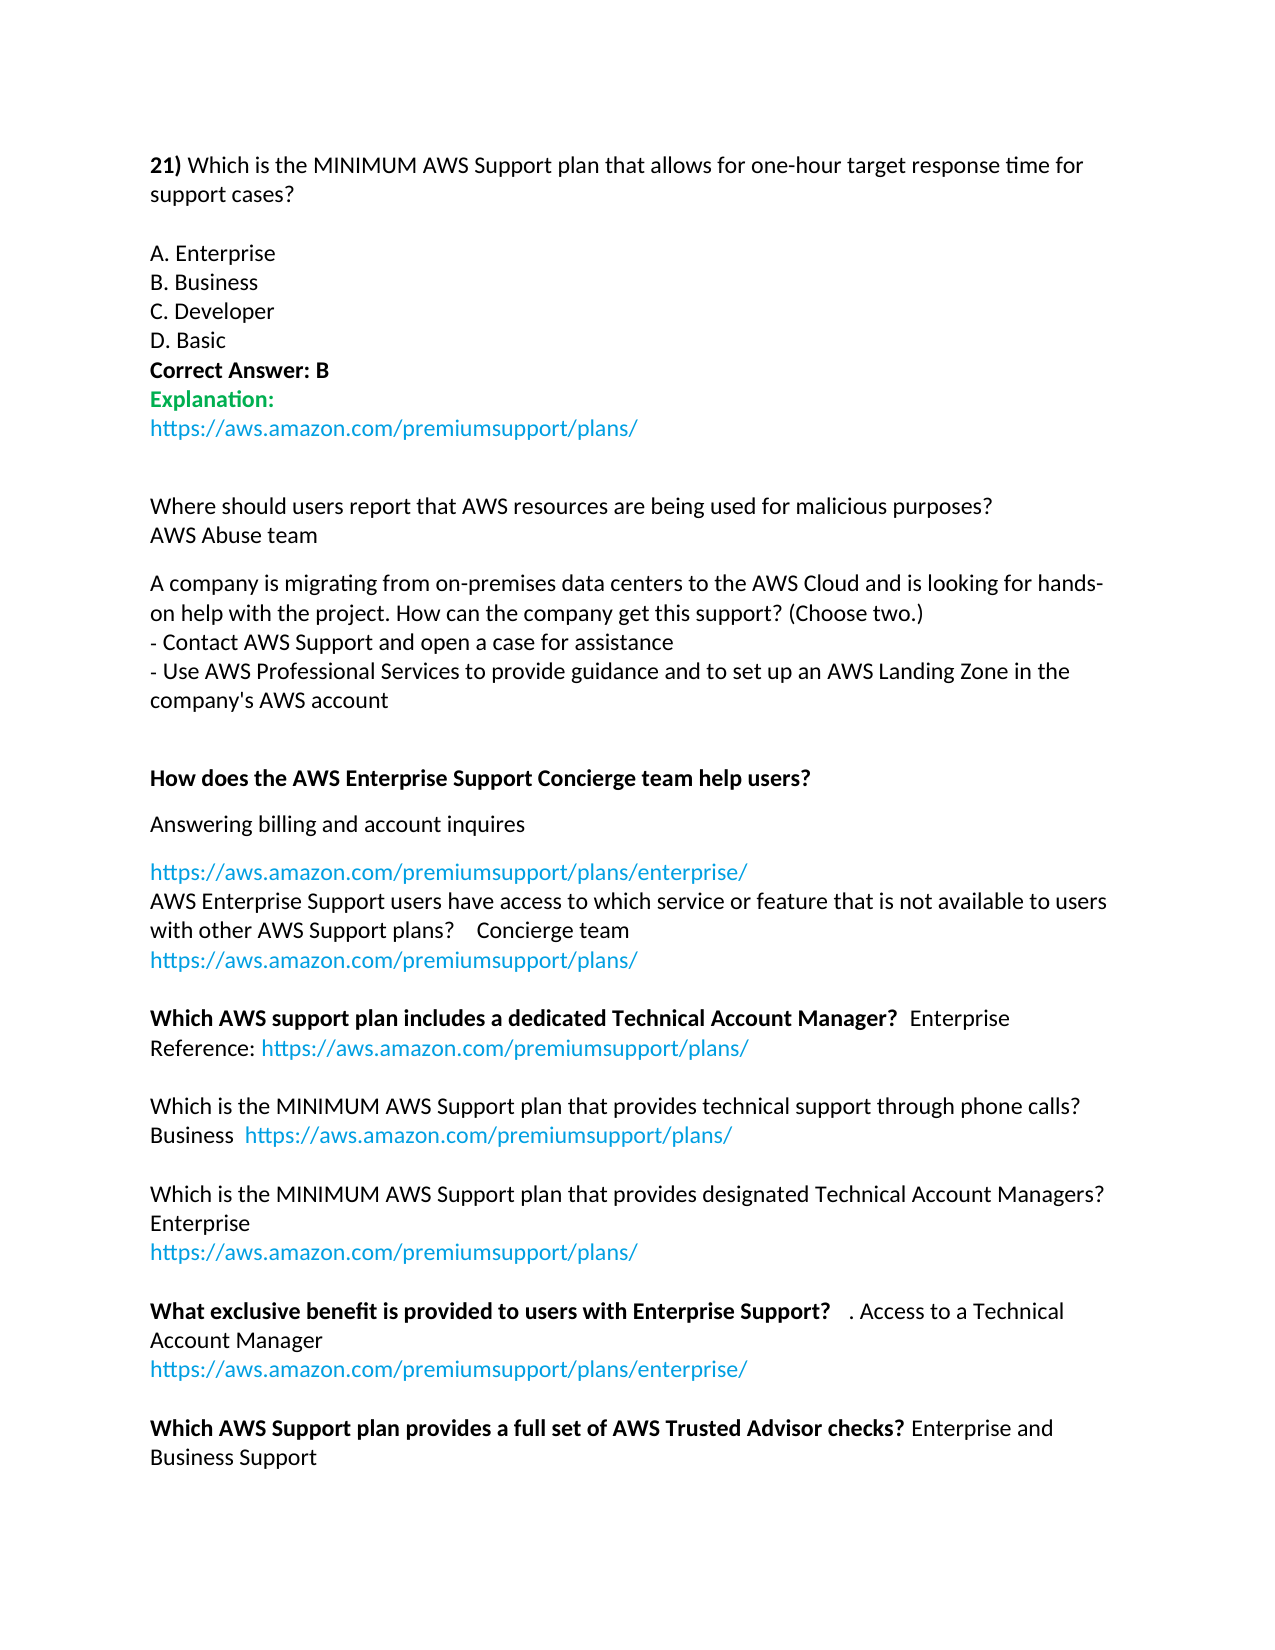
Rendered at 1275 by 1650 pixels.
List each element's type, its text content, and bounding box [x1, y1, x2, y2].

text 21) Which is the MINIMUM AWS Support plan that allows for one-hour target response time for support cases? [150, 150, 1125, 208]
text https://aws.amazon.com/premiumsupport/plans/ [150, 413, 1125, 443]
text Which AWS Support plan provides a full set of AWS Trusted Advisor checks? Enterprise and Business Support [150, 1413, 1125, 1472]
text A company is migrating from on-premises data centers to the AWS Cloud and is looking for hands-on help with the project. How can the company get this support? (Choose two.) [150, 568, 1125, 627]
text https://aws.amazon.com/premiumsupport/plans/ [150, 945, 1125, 974]
text Which is the MINIMUM AWS Support plan that provides technical support through phone calls? Business https://aws.amazon.com/premiumsupport/plans/ [150, 1091, 1125, 1150]
text Which AWS support plan includes a dedicated Technical Account Manager? Enterprise [150, 1003, 1125, 1033]
text Correct Answer: B [150, 355, 1125, 384]
text B. Business [150, 267, 1125, 296]
text D. Basic [150, 326, 1125, 355]
text https://aws.amazon.com/premiumsupport/plans/ [150, 1237, 1125, 1267]
text https://aws.amazon.com/premiumsupport/plans/enterprise/ [150, 1354, 1125, 1384]
text A. Enterprise [150, 238, 1125, 267]
text Reference: https://aws.amazon.com/premiumsupport/plans/ [150, 1033, 1125, 1062]
text Answering billing and account inquires [150, 809, 1125, 838]
text What exclusive benefit is provided to users with Enterprise Support? . Access to a Technical Account Manager [150, 1296, 1125, 1354]
text https://aws.amazon.com/premiumsupport/plans/enterprise/ [150, 857, 1125, 886]
text How does the AWS Enterprise Support Concierge team help users? [150, 763, 1125, 792]
text AWS Abuse team [150, 520, 1125, 549]
text - Use AWS Professional Services to provide guidance and to set up an AWS Landing Zone in the company's AWS account [150, 656, 1125, 715]
text C. Developer [150, 296, 1125, 326]
text Which is the MINIMUM AWS Support plan that provides designated Technical Account Managers? Enterprise [150, 1179, 1125, 1237]
text Where should users report that AWS resources are being used for malicious purposes? [150, 491, 1125, 520]
text Explanation: [150, 384, 1125, 413]
text AWS Enterprise Support users have access to which service or feature that is not available to users with other AWS Support plans? Concierge team [150, 886, 1125, 945]
text - Contact AWS Support and open a case for assistance [150, 627, 1125, 656]
